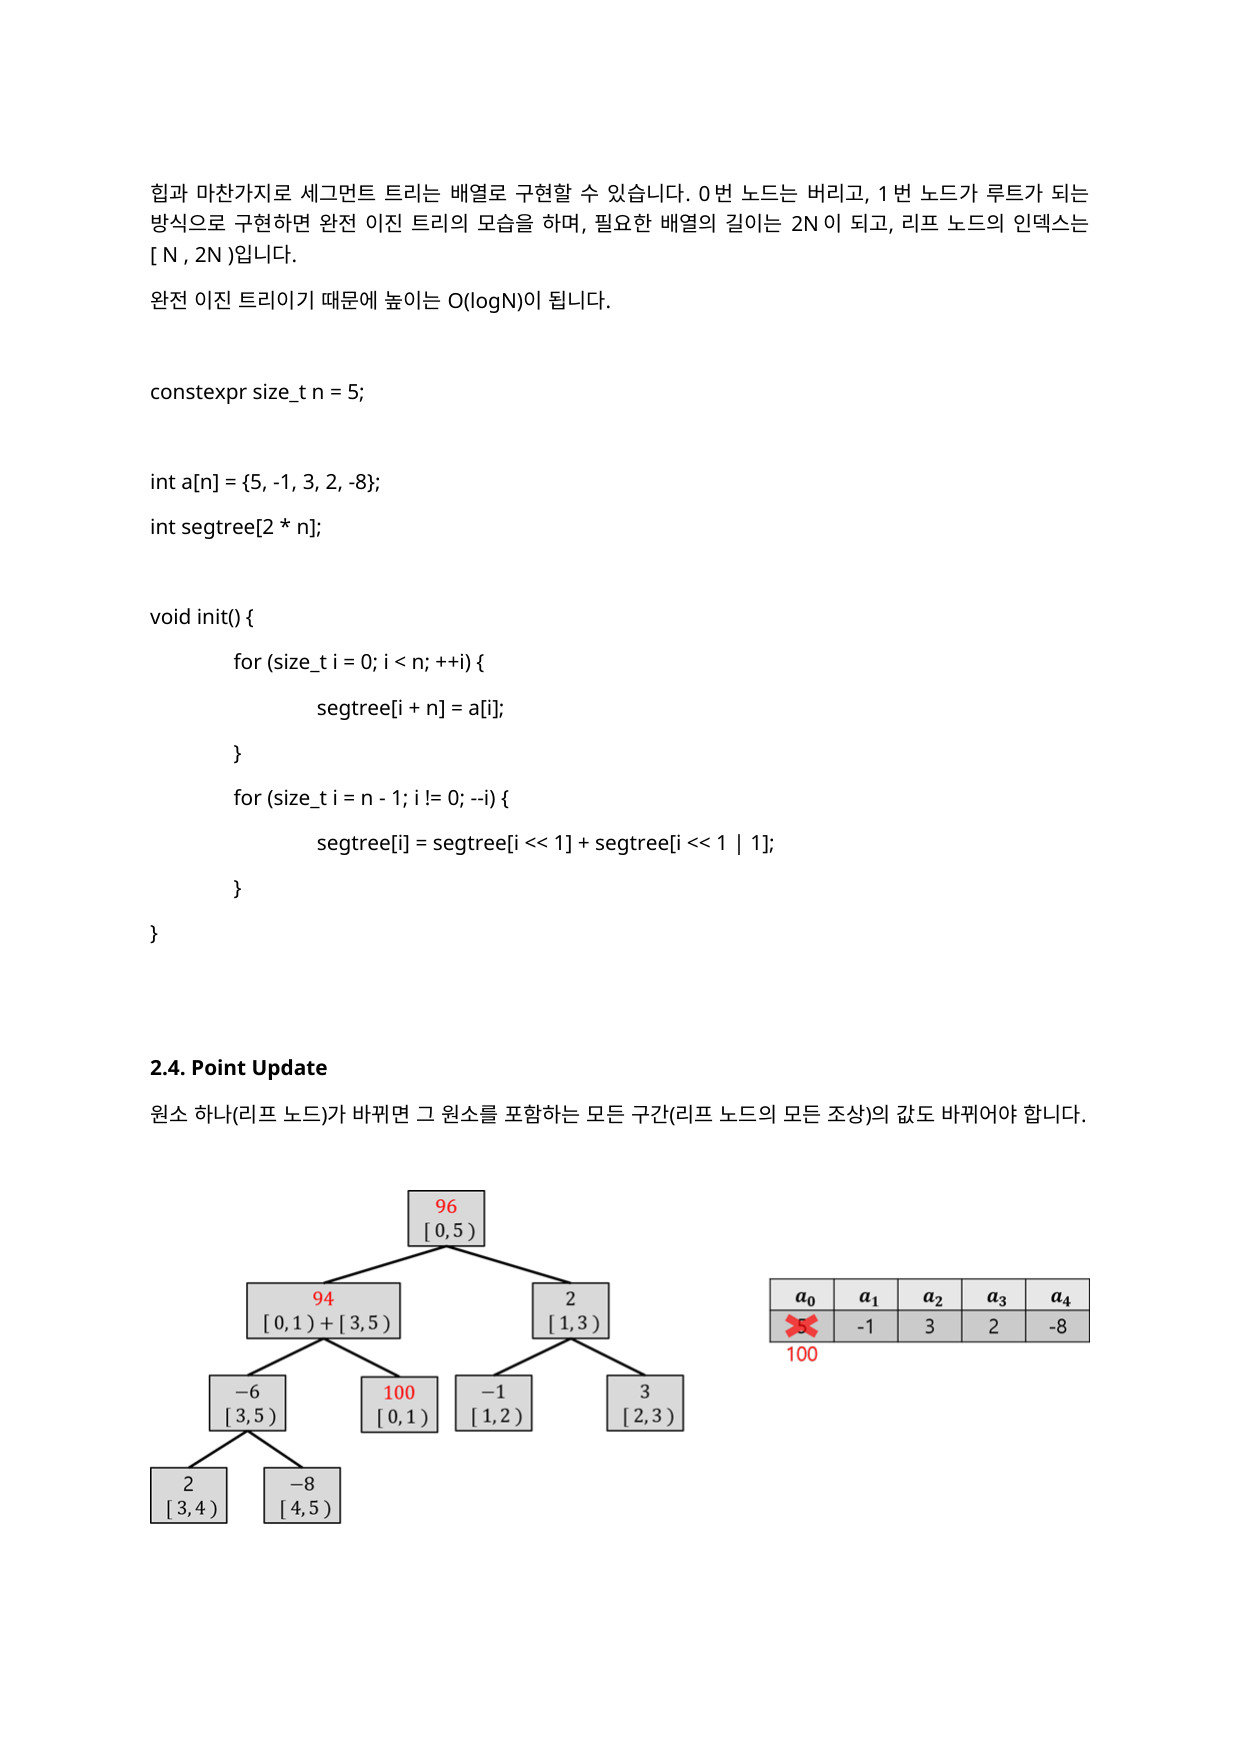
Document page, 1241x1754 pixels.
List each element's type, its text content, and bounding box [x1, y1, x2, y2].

text } [150, 873, 1090, 901]
text 힙과 마찬가지로 세그먼트 트리는 배열로 구현할 수 있습니다. 0번 노드는 버리고, 1번 노드가 루트가 되는 방식으로 구현하면 완전 이진 트리의 모습을 하며, 필요한 배열의 길이는 2N이 되고, 리프 노드의 인덱스는 [ N , 2N )입니다. [150, 177, 1090, 268]
text void init() { [150, 602, 1090, 631]
text 원소 하나(리프 노드)가 바뀌면 그 원소를 포함하는 모든 구간(리프 노드의 모든 조상)의 값도 바뀌어야 합니다. [150, 1098, 1090, 1129]
picture [150, 1190, 1090, 1529]
text segtree[i] = segtree[i << 1] + segtree[i << 1 | 1]; [150, 828, 1090, 856]
text for (size_t i = 0; i < n; ++i) { [150, 647, 1090, 676]
text constexpr size_t n = 5; [150, 377, 1090, 405]
text 2.4. Point Update [150, 1053, 1090, 1082]
text } [150, 738, 1090, 766]
text int segtree[2 * n]; [150, 512, 1090, 541]
text } [150, 918, 1090, 947]
text 완전 이진 트리이기 때문에 높이는 O(logN)이 됩니다. [150, 285, 1090, 315]
text for (size_t i = n - 1; i != 0; --i) { [150, 783, 1090, 811]
text segtree[i + n] = a[i]; [150, 693, 1090, 721]
text int a[n] = {5, -1, 3, 2, -8}; [150, 467, 1090, 496]
